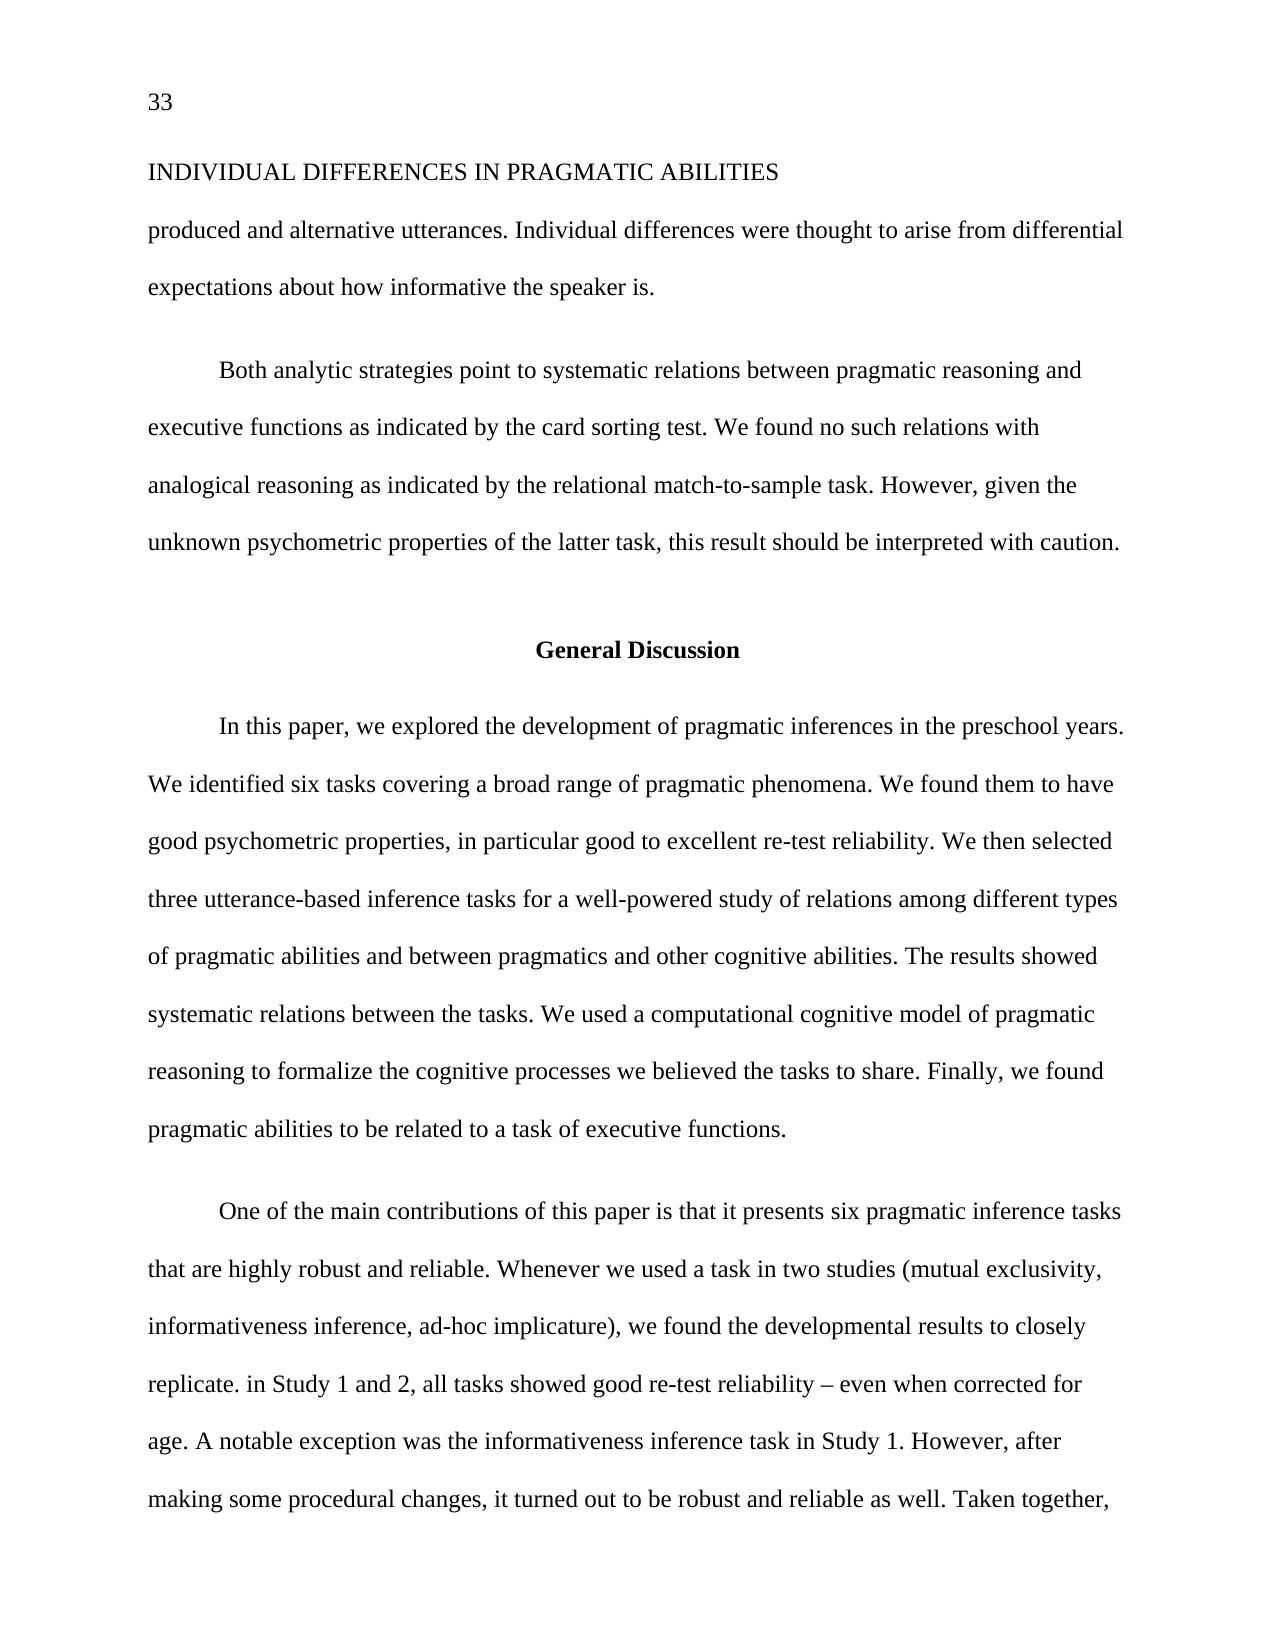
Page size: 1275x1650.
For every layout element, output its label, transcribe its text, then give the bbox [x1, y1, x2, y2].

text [148, 1196, 1127, 1512]
subtitle General Discussion [148, 635, 1127, 664]
text In this paper, we explored the development of pragmatic inferences in the preschool years. We identified six tasks covering a broad range of pragmatic phenomena. We found them to have good psychometric properties, in particular good to excellent re-test reliability. We then selected three utterance-based inference tasks for a well-powered study of relations among different types of pragmatic abilities and between pragmatics and other cognitive abilities. The results showed systematic relations between the tasks. We used a computational cognitive model of pragmatic reasoning to formalize the cognitive processes we believed the tasks to share. Finally, we found pragmatic abilities to be related to a task of executive functions. [148, 711, 1127, 1142]
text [148, 215, 1127, 301]
text Both analytic strategies point to systematic relations between pragmatic reasoning and executive functions as indicated by the card sorting test. We found no such relations with analogical reasoning as indicated by the relational match-to-sample task. However, given the unknown psychometric properties of the latter task, this result should be interpreted with caution. [148, 355, 1127, 556]
